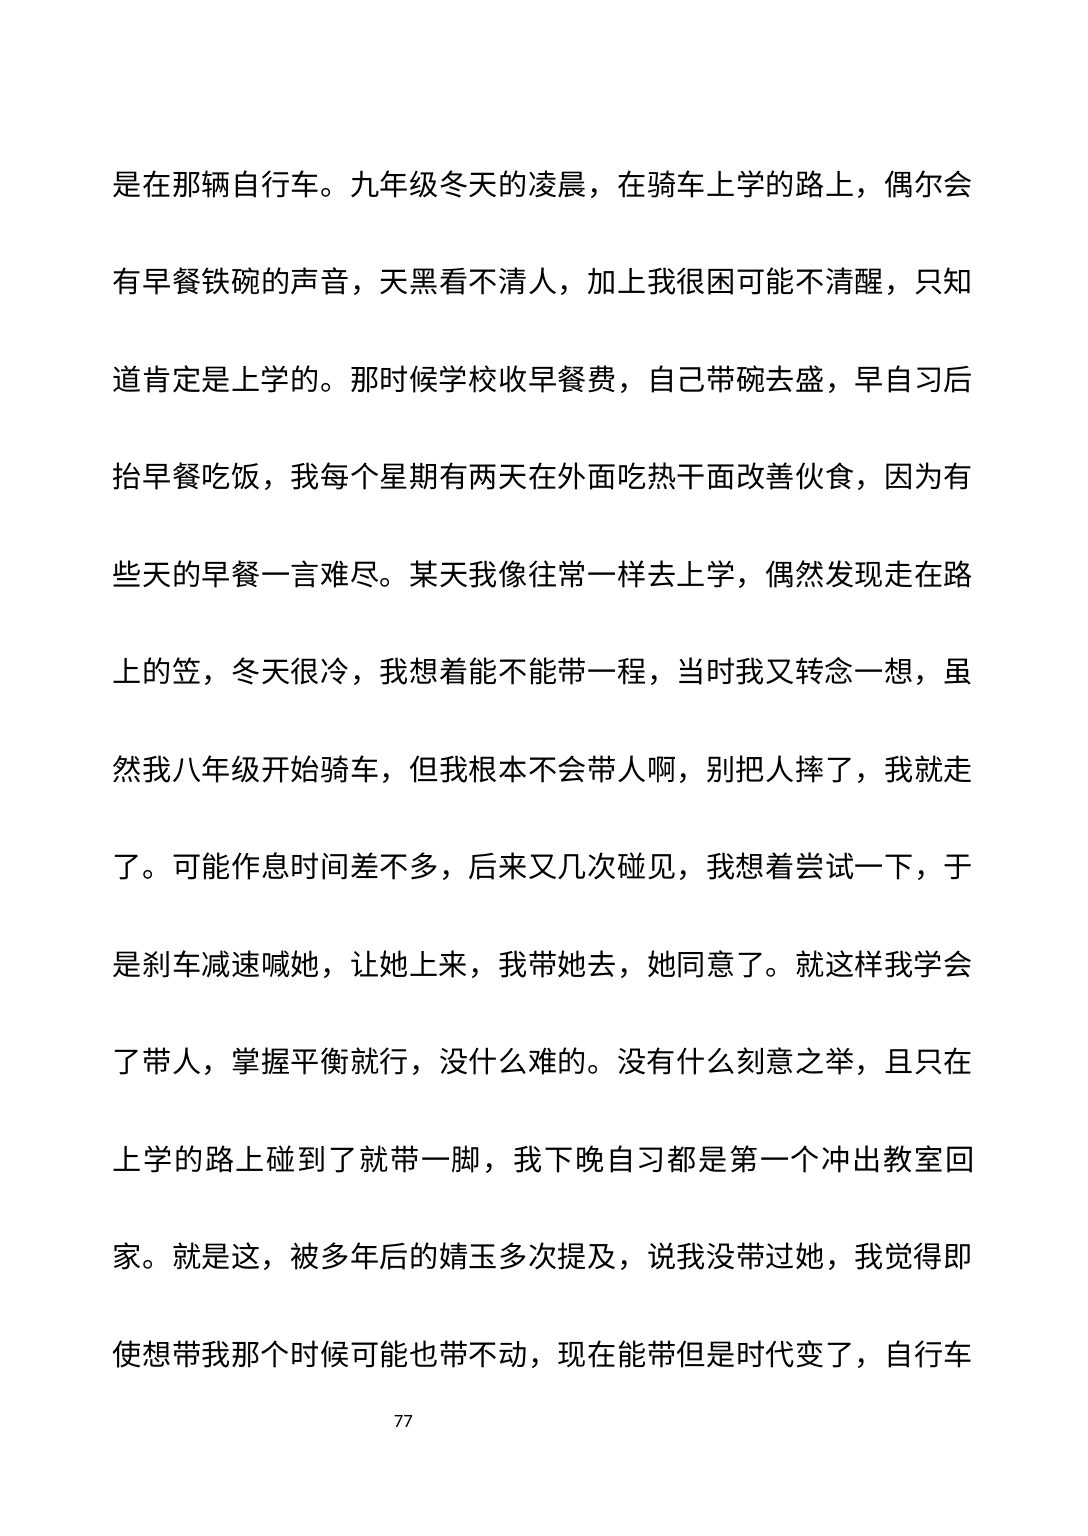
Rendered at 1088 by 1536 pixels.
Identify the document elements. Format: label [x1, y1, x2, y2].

text [112, 150, 975, 1385]
